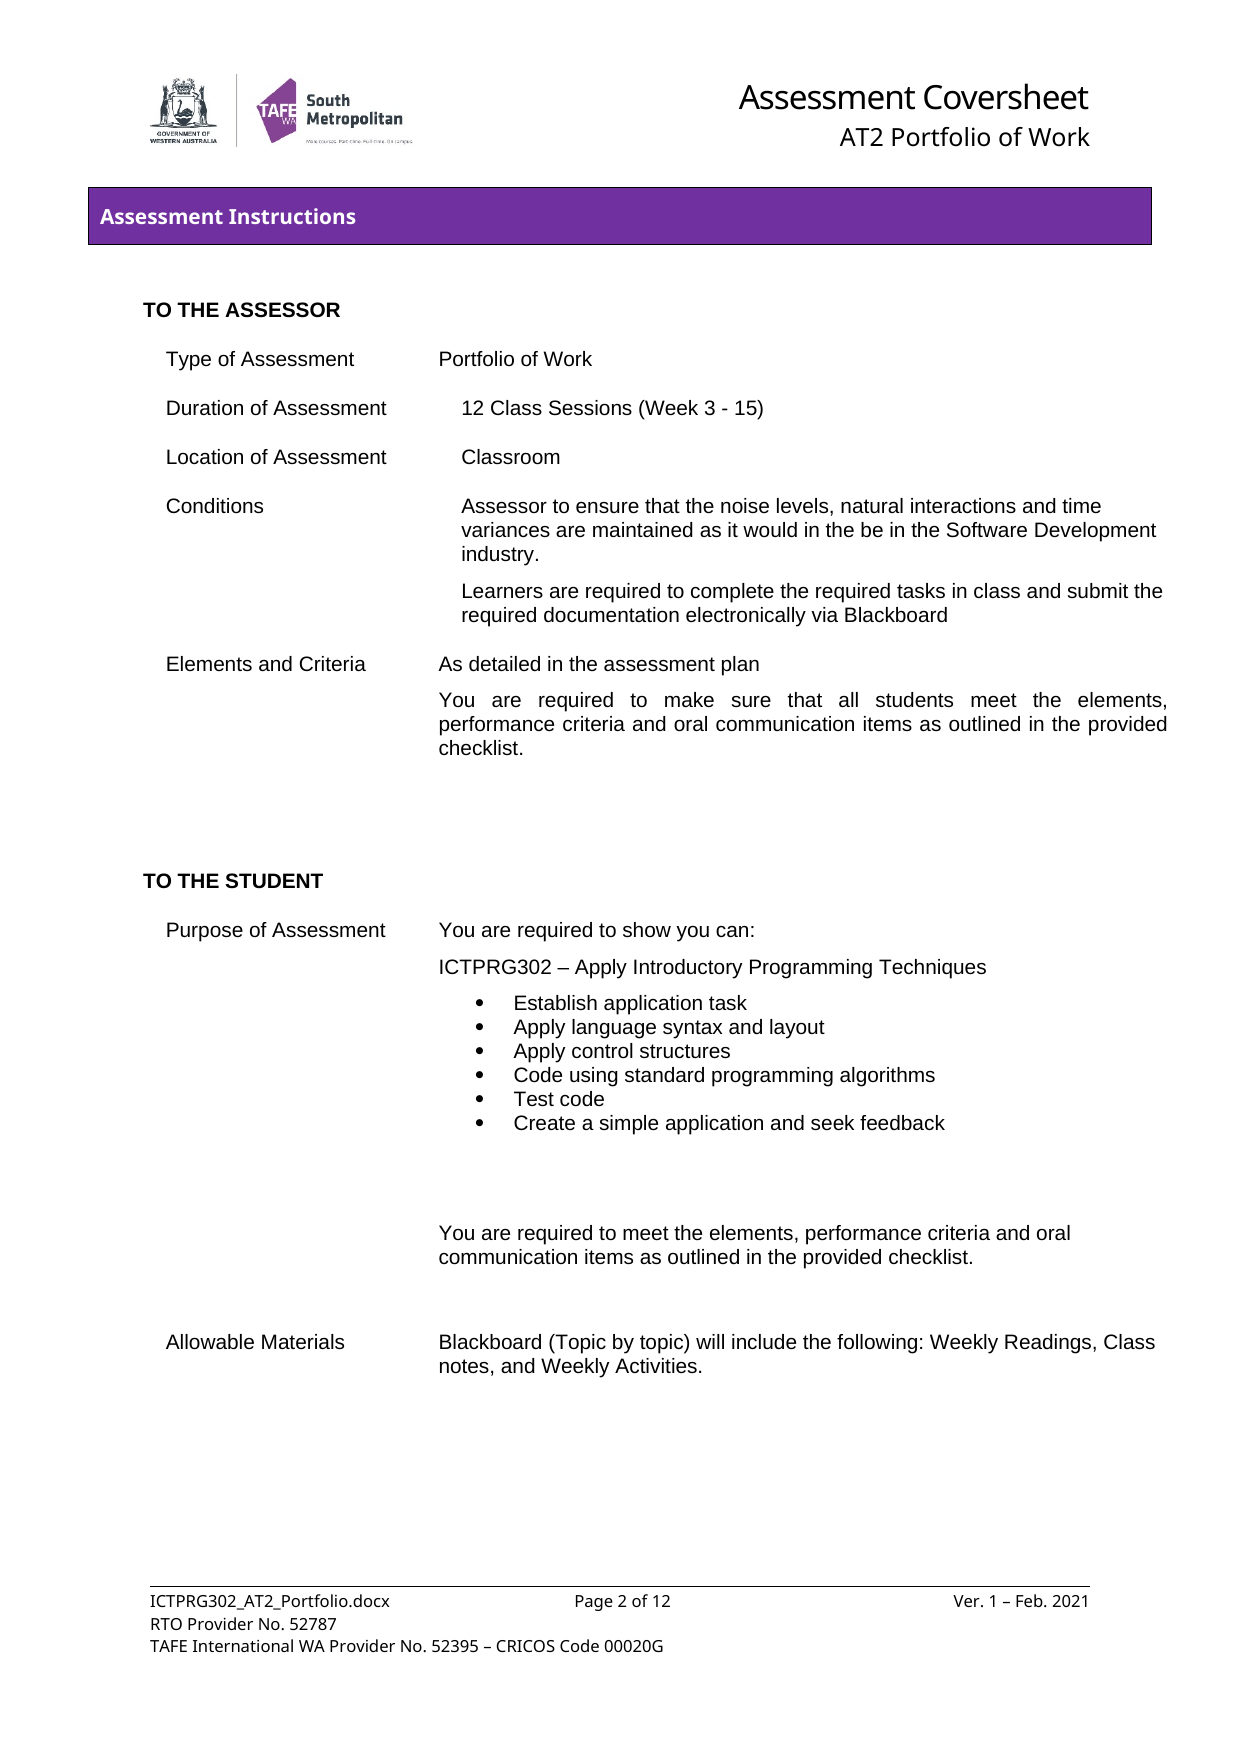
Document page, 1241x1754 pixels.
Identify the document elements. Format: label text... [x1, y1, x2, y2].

table_cell Blackboard (Topic by topic) will include the following: Weekly Readings, Class notes, and Weekly Activities. [427, 1318, 1180, 1573]
table_cell Type of Assessment [132, 335, 427, 384]
table_cell Classroom [427, 433, 1180, 482]
table_cell You are required to show you can: ICTPRG302 – Apply Introductory Programming Techniques Establish application task Apply language syntax and layout Apply control structures Code using standard programming algorithms Test code Create a simple application and seek feedback You are required to meet the elements, performance criteria and oral communication items as outlined in the provided checklist. [427, 906, 1180, 1318]
table_cell Location of Assessment [132, 433, 427, 482]
table_cell Conditions [132, 482, 427, 639]
table_cell Allowable Materials [132, 1318, 427, 1573]
table_header TO THE STUDENT [132, 857, 1180, 906]
table_header TO THE ASSESSOR [132, 273, 1180, 335]
table_cell Duration of Assessment [132, 384, 427, 433]
table_cell As detailed in the assessment plan You are required to make sure that all students meet the elements, performance criteria and oral communication items as outlined in the provided checklist. [427, 639, 1180, 809]
table_cell Elements and Criteria [132, 639, 427, 809]
table_cell Assessor to ensure that the noise levels, natural interactions and time variances are maintained as it would in the be in the Software Development industry. Learners are required to complete the required tasks in class and submit the required documentation electronically via Blackboard [427, 482, 1180, 639]
table_cell Purpose of Assessment [132, 906, 427, 1318]
table_header Assessment Instructions [89, 188, 1151, 244]
picture [150, 74, 413, 147]
table_cell Portfolio of Work [427, 335, 1180, 384]
table_cell 12 Class Sessions (Week 3 - 15) [427, 384, 1180, 433]
